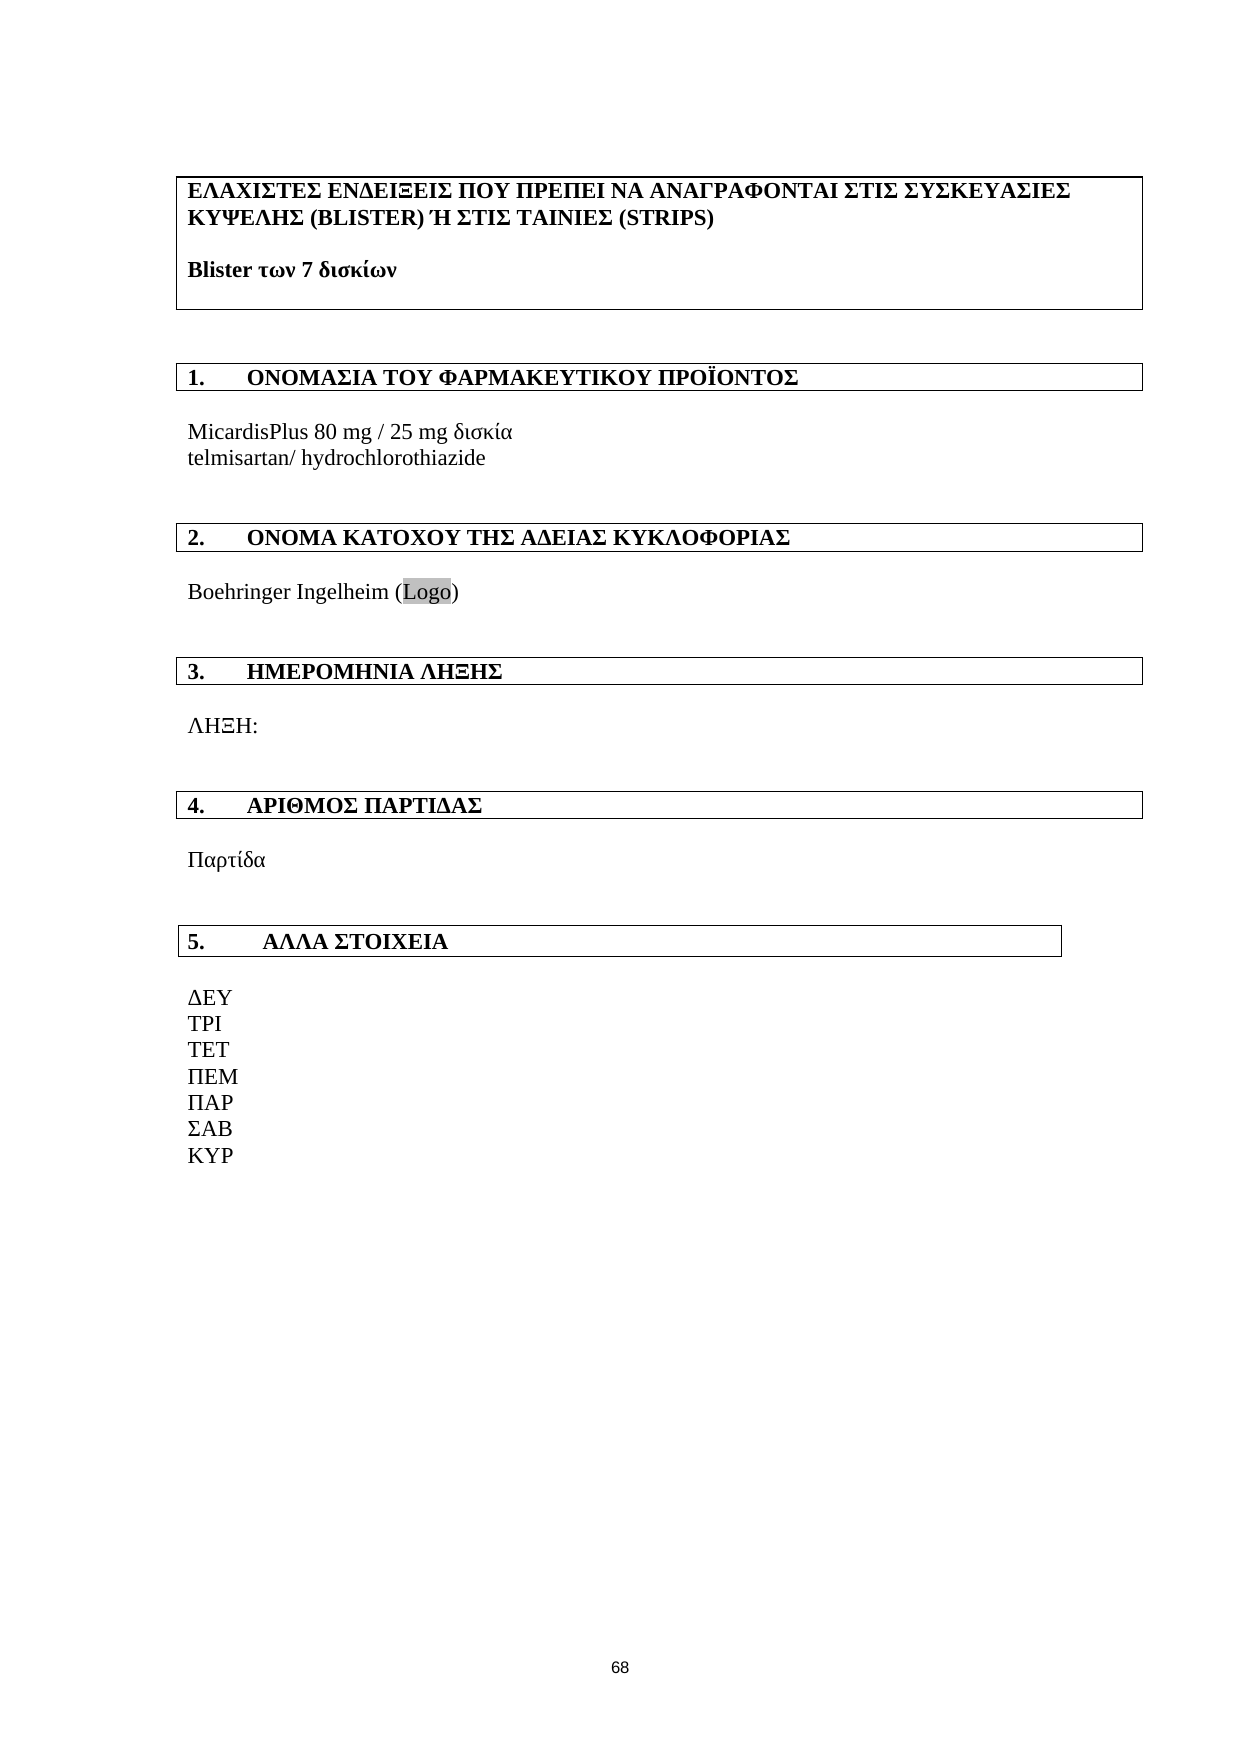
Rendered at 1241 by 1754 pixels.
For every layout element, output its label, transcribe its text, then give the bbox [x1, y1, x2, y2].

text ΠΕΜ [187, 1063, 1053, 1089]
table_header 1. ΟΝΟΜΑΣΙΑ ΤΟΥ ΦΑΡΜΑΚΕΥΤΙΚΟΥ ΠΡΟΪΟΝΤΟΣ [177, 364, 1142, 390]
text 5. ΑΛΛΑ ΣΤΟΙΧΕΙΑ [179, 926, 1061, 956]
text telmisartan/ hydrochlorothiazide [187, 444, 1053, 470]
text Παρτίδα [187, 846, 1053, 872]
text Boehringer Ingelheim (Logo) [451, 578, 1053, 604]
text ΔΕΥ [187, 984, 1053, 1010]
text ΚΥΡ [187, 1142, 1053, 1168]
table_header 4. ΑΡΙΘΜΟΣ ΠΑΡΤΙΔΑΣ [177, 792, 1142, 818]
table_header ΕΛΑΧΙΣΤΕΣ ΕΝΔΕΙΞΕΙΣ ΠΟΥ ΠΡΕΠΕΙ ΝΑ ΑΝΑΓΡΑΦΟΝΤΑΙ ΣΤΙΣ ΣΥΣΚΕΥΑΣΙΕΣ ΚΥΨΕΛΗΣ (BLISTER) Ή ΣΤΙΣ ΤΑΙΝΙΕΣ (STRIPS) Blister των 7 δισκίων [177, 178, 1142, 309]
text ΤΡΙ [187, 1010, 1053, 1036]
text Boehringer Ingelheim (Logo) [187, 578, 403, 604]
table_header 2. ΟΝΟΜΑ ΚΑΤΟΧΟΥ ΤΗΣ ΑΔΕΙΑΣ ΚΥΚΛΟΦΟΡΙΑΣ [177, 524, 1142, 551]
table_header 3. ΗΜΕΡΟΜΗΝΙΑ ΛΗΞΗΣ [177, 658, 1142, 684]
text ΣΑΒ [187, 1115, 1053, 1142]
text ΛΗΞΗ: [187, 712, 1053, 738]
text ΠΑΡ [187, 1089, 1053, 1115]
text MicardisPlus 80 mg / 25 mg δισκία [187, 418, 1053, 444]
text ΤΕΤ [187, 1036, 1053, 1063]
